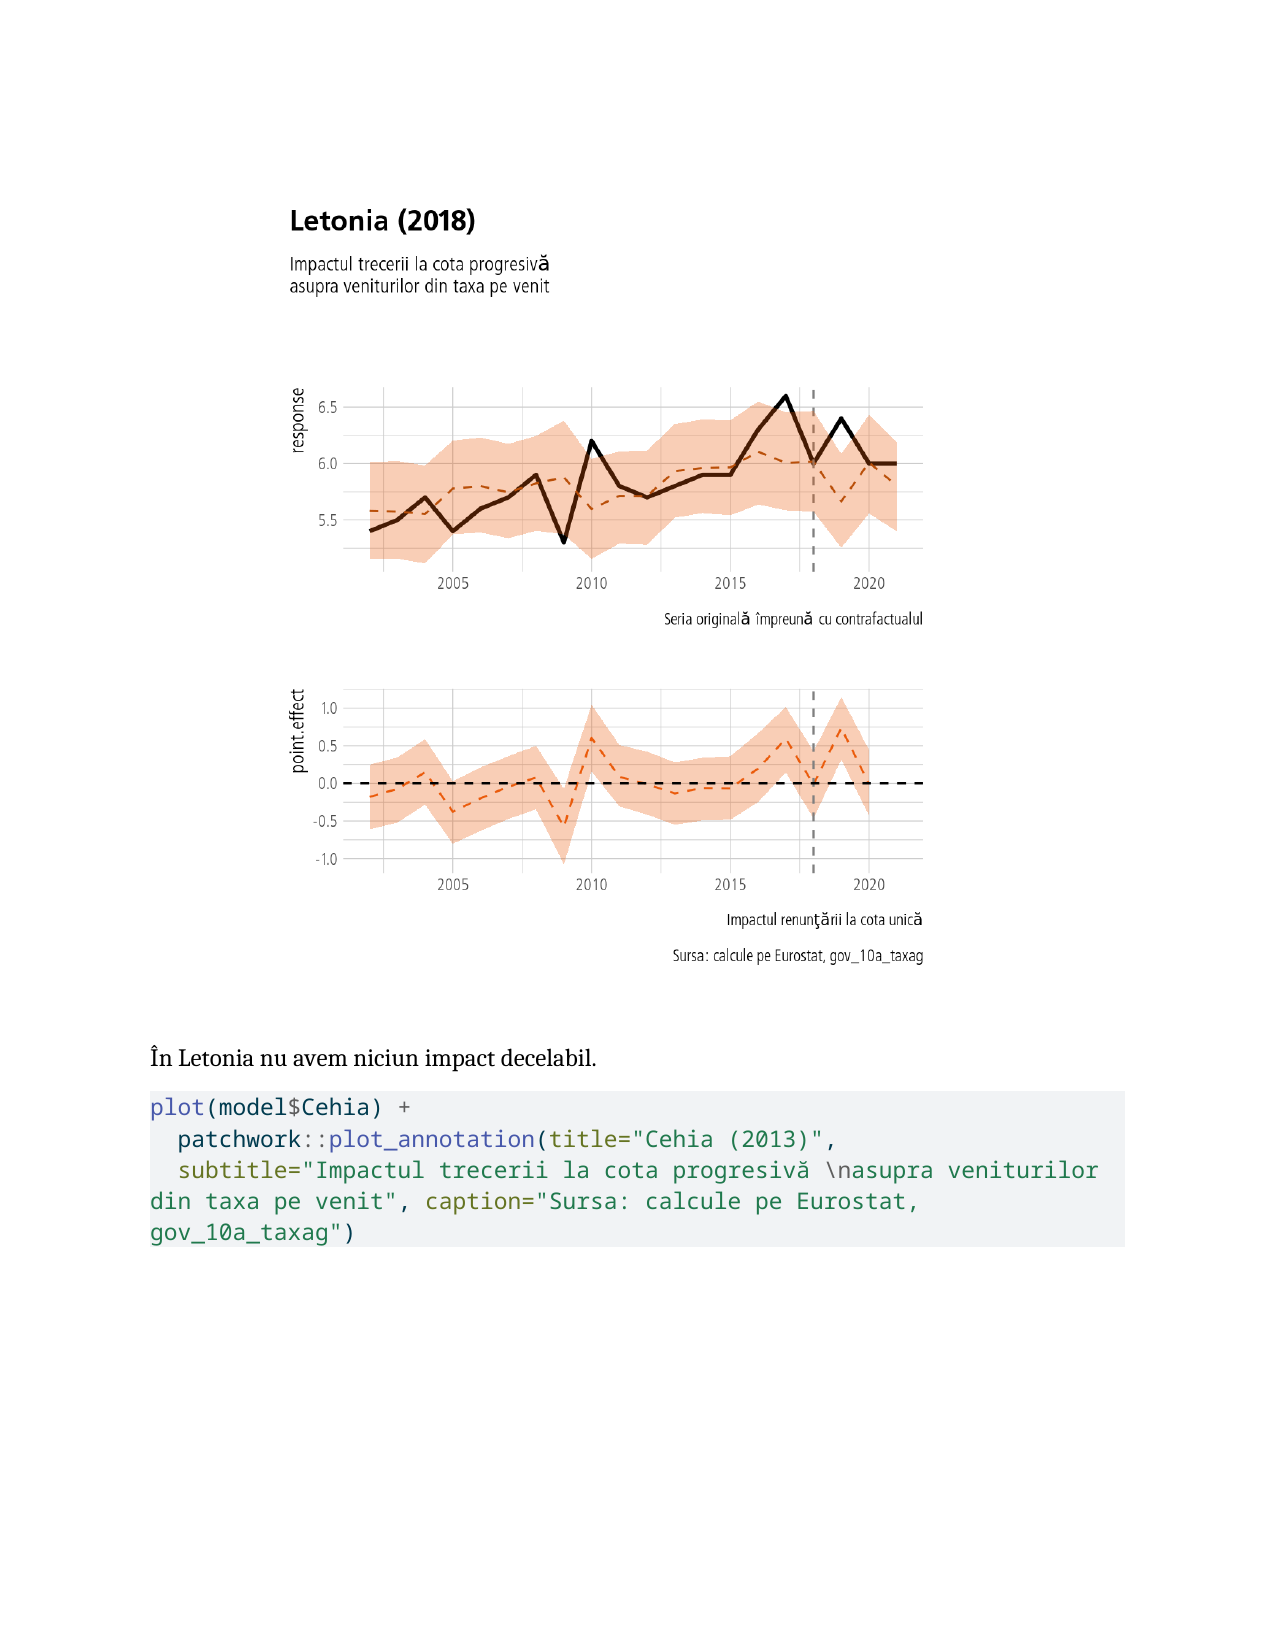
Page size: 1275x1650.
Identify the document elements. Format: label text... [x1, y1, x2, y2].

text plot(model$Cehia) + patchwork::plot_annotation(title="Cehia (2013)", subtitle="Impactul trecerii la cota progresivă \nasupra veniturilor din taxa pe venit", caption="Sursa: calcule pe Eurostat, gov_10a_taxag") [150, 1091, 1125, 1247]
picture [168, 150, 1044, 1025]
text În Letonia nu avem niciun impact decelabil. [150, 1044, 1125, 1072]
